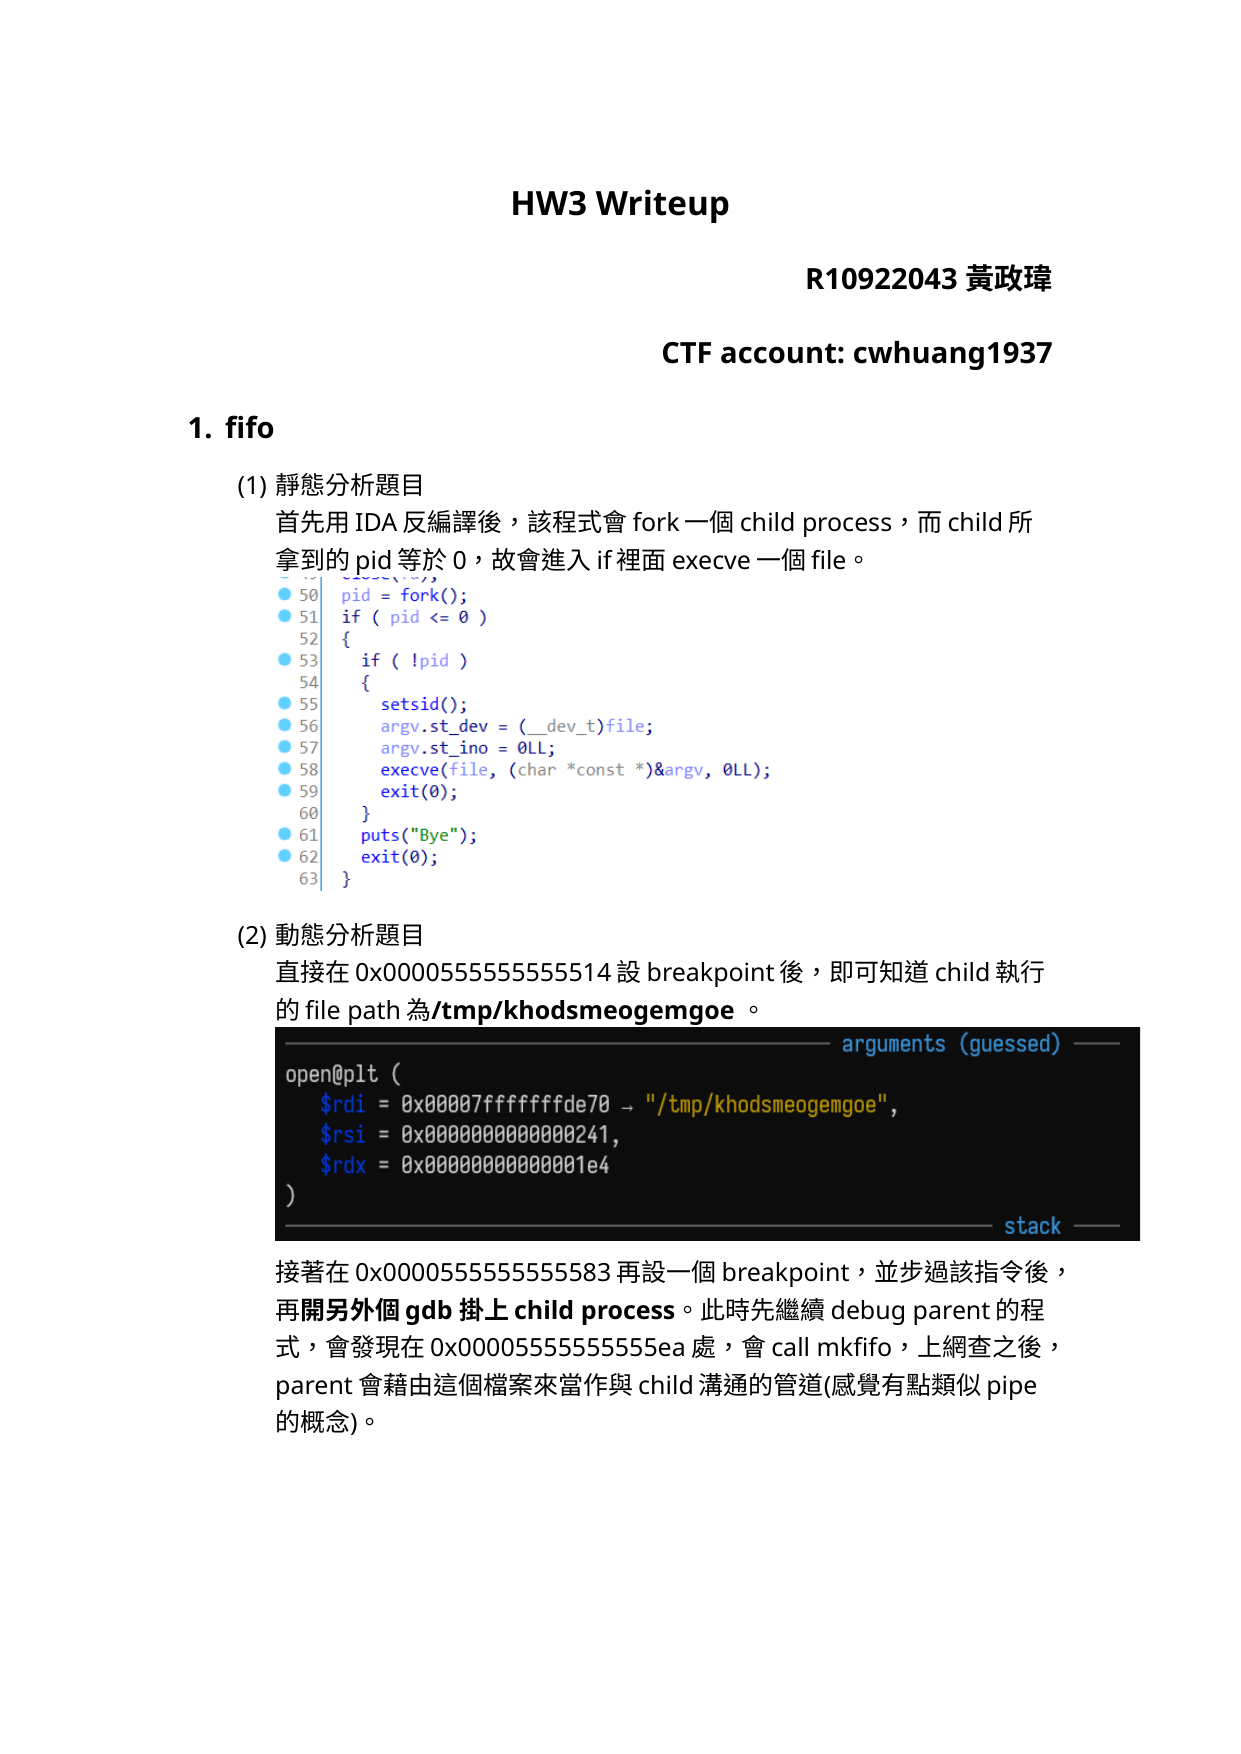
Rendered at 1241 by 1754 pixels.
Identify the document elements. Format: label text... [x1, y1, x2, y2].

list 直接在0x0000555555555514設breakpoint後，即可知道child執行的file path為/tmp/khodsmeogemgoe 。 [275, 952, 1053, 1027]
text CTF account: cwhuang1937 [187, 314, 1053, 389]
picture [275, 577, 949, 891]
list 動態分析題目 [237, 914, 1053, 952]
list 接著在0x0000555555555583再設一個breakpoint，並步過該指令後，再開另外個gdb 掛上child process。此時先繼續debug parent的程式，會發現在0x00005555555555ea處，會call mkfifo，上網查之後，parent會藉由這個檔案來當作與child溝通的管道(感覺有點類似pipe的概念)。 [275, 1252, 1053, 1439]
picture [275, 1027, 1141, 1241]
text R10922043 黃政瑋 [187, 239, 1053, 314]
text HW3 Writeup [187, 164, 1053, 239]
list fifo [187, 389, 1053, 464]
list 靜態分析題目 [237, 464, 1053, 502]
